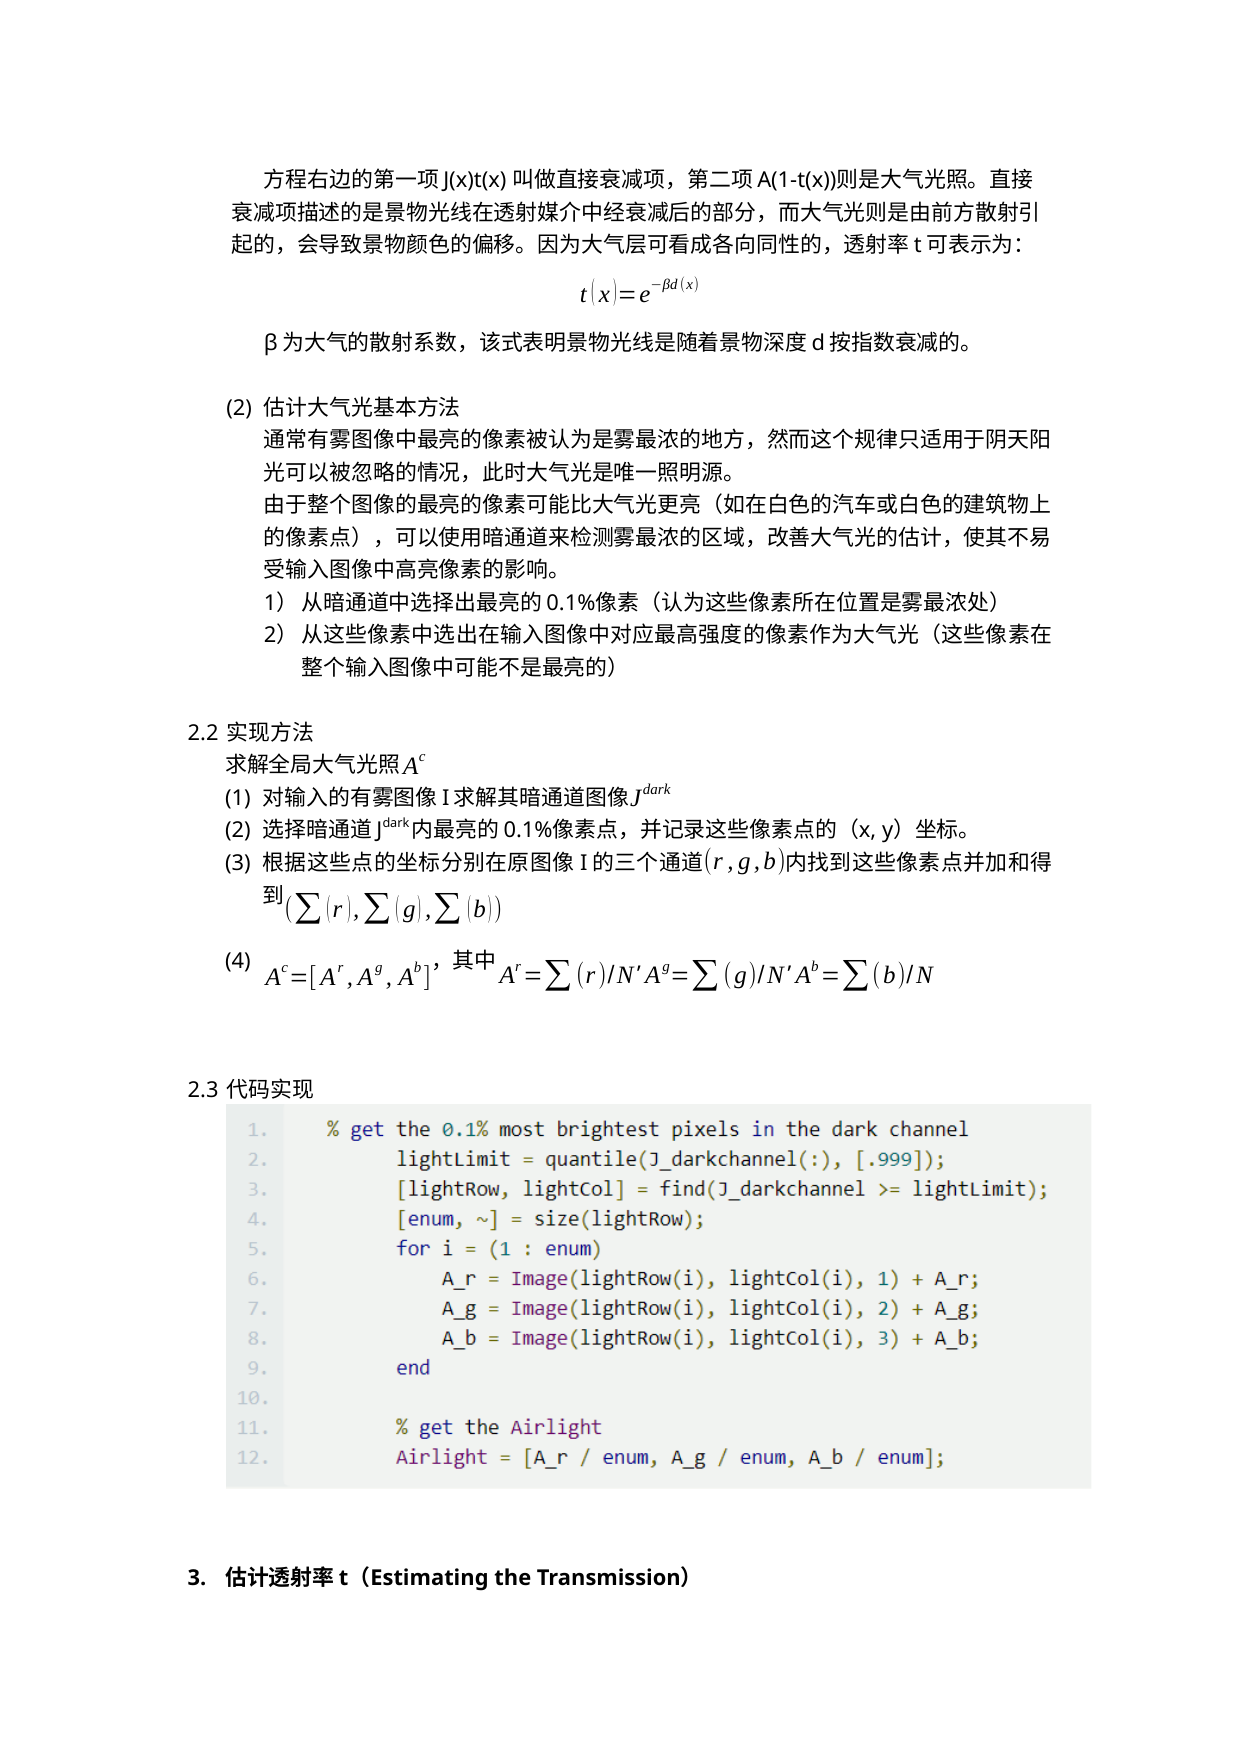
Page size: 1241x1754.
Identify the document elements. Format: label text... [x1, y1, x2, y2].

list 方程右边的第一项J(x)t(x) 叫做直接衰减项，第二项A(1-t(x))则是大气光照。直接衰减项描述的是景物光线在透射媒介中经衰减后的部分，而大气光则是由前方散射引起的，会导致景物颜色的偏移。因为大气层可看成各向同性的，透射率t可表示为： [231, 162, 1053, 259]
list 估计透射率t（Estimating the Transmission） [187, 1559, 1053, 1592]
list 选择暗通道Jdark内最亮的0.1%像素点，并记录这些像素点的（x, y）坐标。 [225, 812, 1053, 844]
list 从暗通道中选择出最亮的0.1%像素（认为这些像素所在位置是雾最浓处） [264, 584, 1053, 617]
list 实现方法 [187, 714, 1053, 747]
picture [226, 1104, 1092, 1489]
list 对输入的有雾图像I求解其暗通道图像 [225, 779, 1053, 812]
list 代码实现 [187, 1072, 1053, 1104]
list β为大气的散射系数，该式表明景物光线是随着景物深度d按指数衰减的。 [264, 324, 1053, 357]
list 根据这些点的坐标分别在原图像I的三个通道内找到这些像素点并加和得到 [225, 844, 1053, 942]
list ，其中,, [225, 942, 1053, 1007]
list 求解全局大气光照 [225, 747, 1053, 779]
list 从这些像素中选出在输入图像中对应最高强度的像素作为大气光（这些像素在整个输入图像中可能不是最亮的） [264, 617, 1053, 682]
list 通常有雾图像中最亮的像素被认为是雾最浓的地方，然而这个规律只适用于阴天阳光可以被忽略的情况，此时大气光是唯一照明源。 [264, 422, 1053, 487]
list 由于整个图像的最亮的像素可能比大气光更亮（如在白色的汽车或白色的建筑物上的像素点），可以使用暗通道来检测雾最浓的区域，改善大气光的估计，使其不易受输入图像中高亮像素的影响。 [264, 487, 1053, 584]
list 估计大气光基本方法 [226, 389, 1053, 422]
